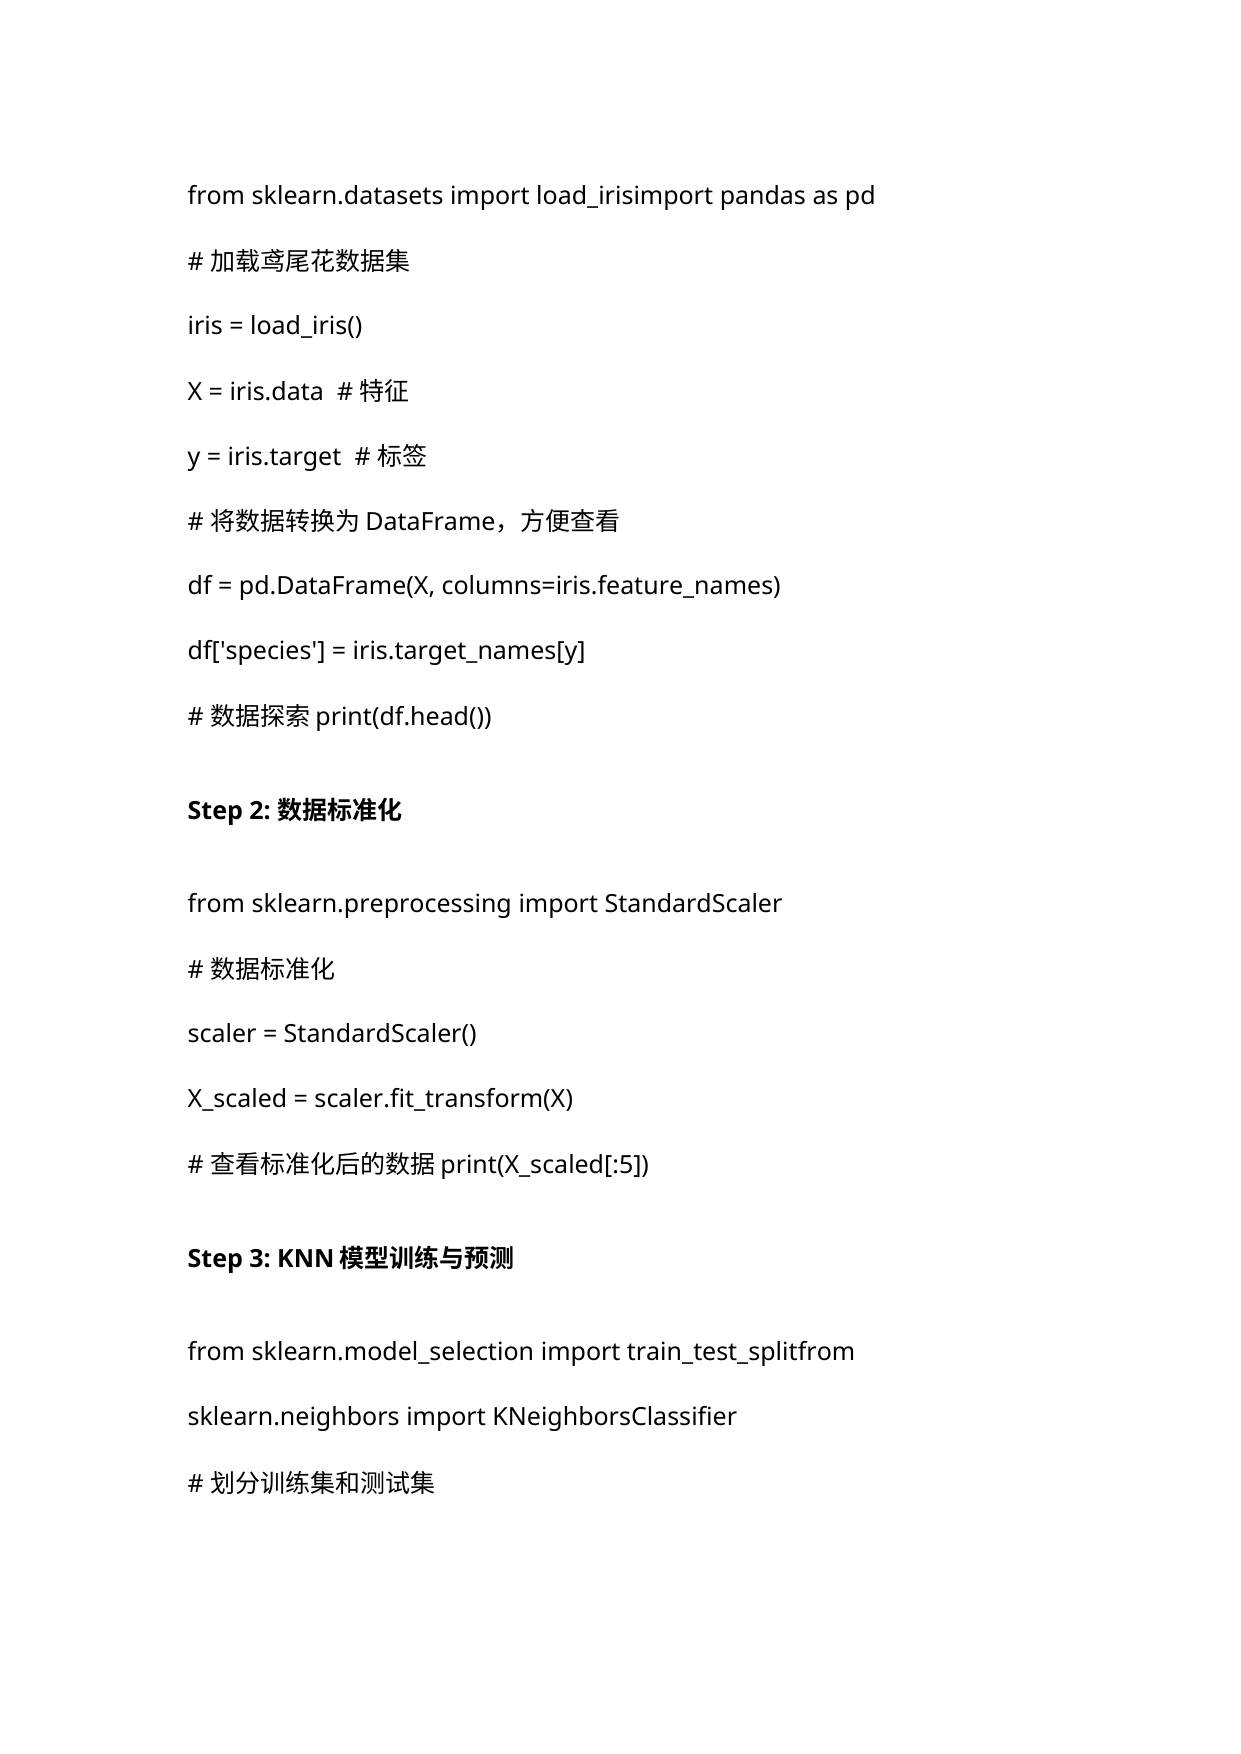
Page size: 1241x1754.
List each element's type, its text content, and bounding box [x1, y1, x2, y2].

text y = iris.target # 标签 [187, 422, 1053, 487]
text X_scaled = scaler.fit_transform(X) [187, 1065, 1053, 1130]
text # 加载鸢尾花数据集 [187, 227, 1053, 292]
text df['species'] = iris.target_names[y] [187, 617, 1053, 682]
text # 数据标准化 [187, 935, 1053, 1000]
text from sklearn.datasets import load_irisimport pandas as pd [187, 162, 1053, 227]
text # 划分训练集和测试集 [187, 1449, 1053, 1514]
text df = pd.DataFrame(X, columns=iris.feature_names) [187, 552, 1053, 617]
text # 查看标准化后的数据print(X_scaled[:5]) [187, 1130, 1053, 1195]
text Step 2: 数据标准化 [187, 776, 1053, 841]
text Step 3: KNN模型训练与预测 [187, 1224, 1053, 1289]
text X = iris.data # 特征 [187, 357, 1053, 422]
text scaler = StandardScaler() [187, 1000, 1053, 1065]
text iris = load_iris() [187, 292, 1053, 357]
text from sklearn.preprocessing import StandardScaler [187, 870, 1053, 935]
text # 数据探索print(df.head()) [187, 682, 1053, 747]
text # 将数据转换为DataFrame，方便查看 [187, 487, 1053, 552]
text from sklearn.model_selection import train_test_splitfrom sklearn.neighbors import KNeighborsClassifier [187, 1319, 1053, 1449]
